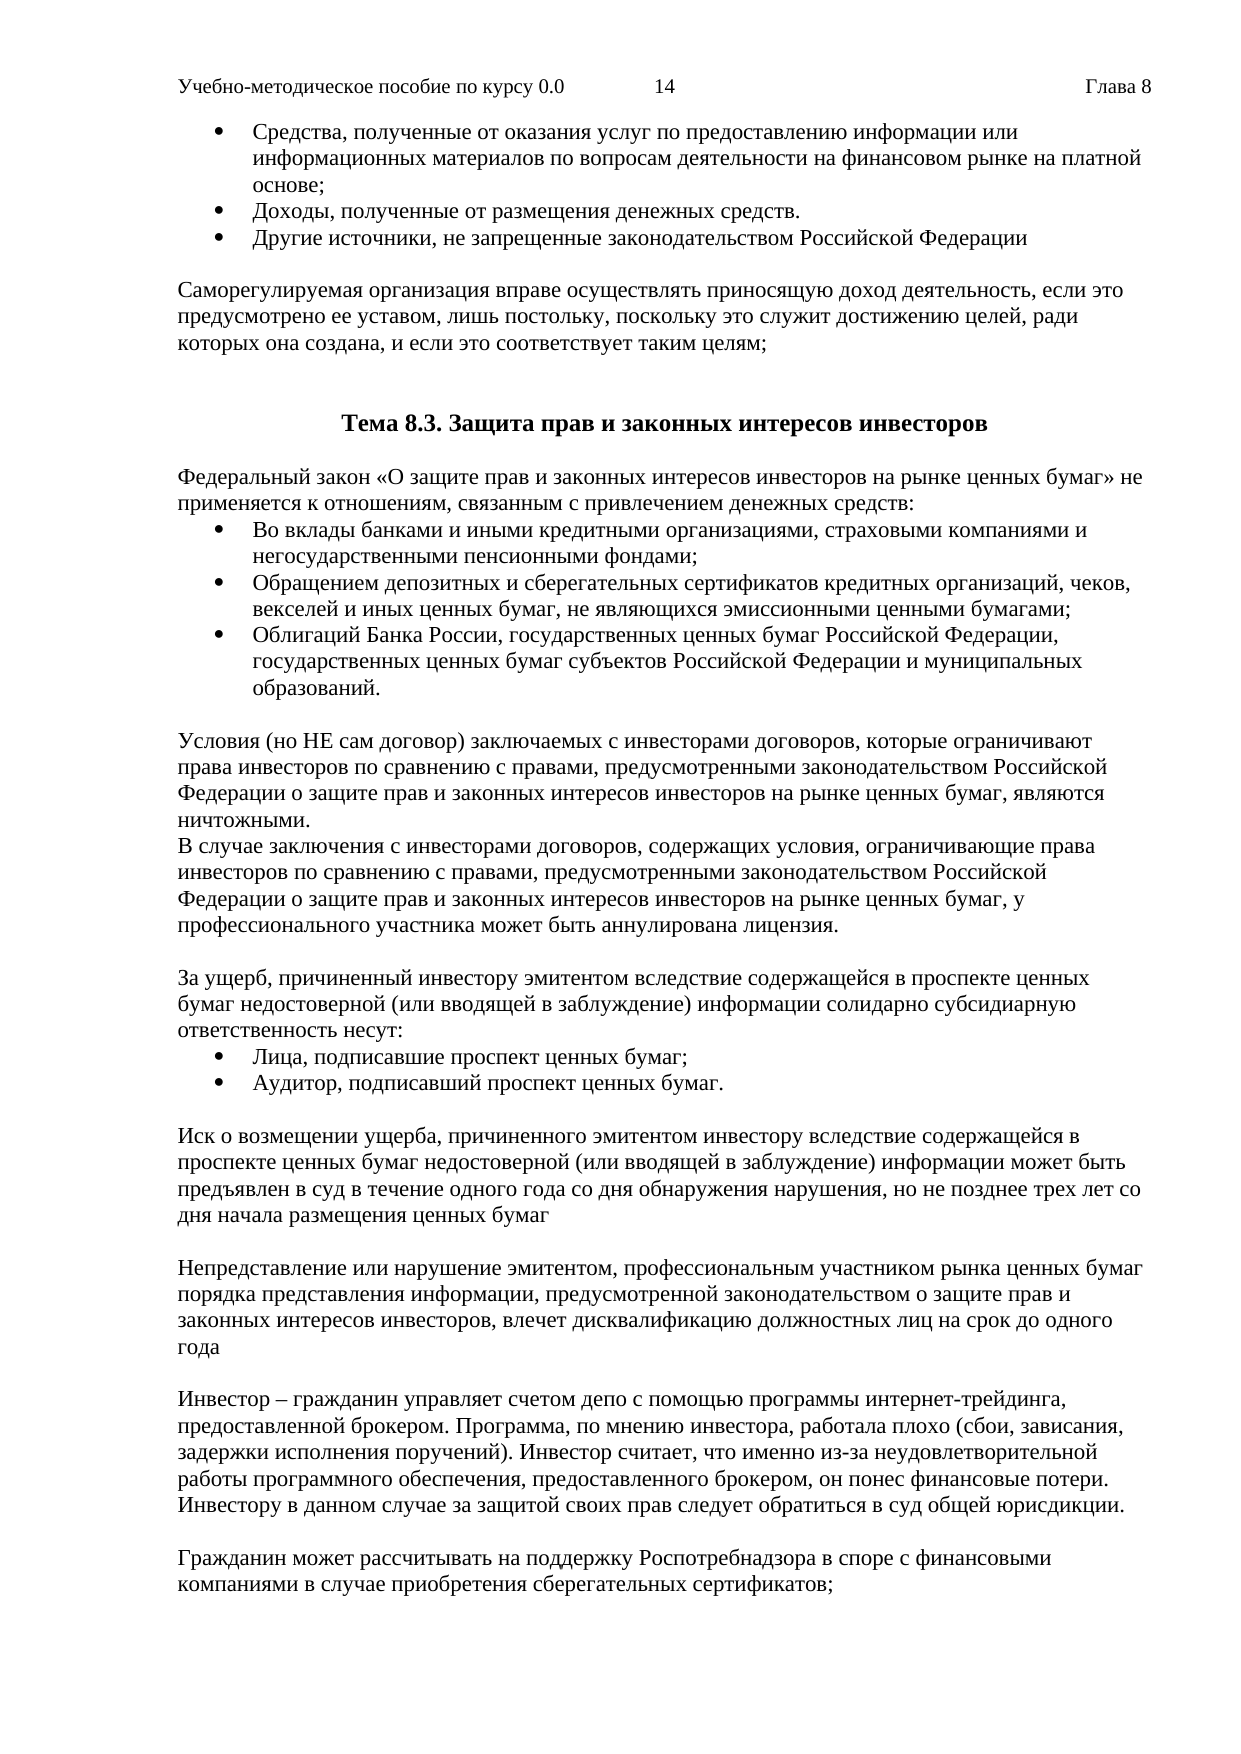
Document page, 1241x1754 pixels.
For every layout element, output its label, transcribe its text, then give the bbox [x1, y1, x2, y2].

text Федеральный закон «О защите прав и законных интересов инвесторов на рынке ценных бумаг» не применяется к отношениям, связанным с привлечением денежных средств: [177, 463, 1152, 516]
list Аудитор, подписавший проспект ценных бумаг. [215, 1069, 1152, 1096]
list Во вклады банками и иными кредитными организациями, страховыми компаниями и негосударственными пенсионными фондами; [215, 516, 1152, 568]
list Другие источники, не запрещенные законодательством Российской Федерации [215, 223, 1152, 250]
list Обращением депозитных и сберегательных сертификатов кредитных организаций, чеков, векселей и иных ценных бумаг, не являющихся эмиссионными ценными бумагами; [215, 568, 1152, 621]
list Доходы, полученные от размещения денежных средств. [215, 197, 1152, 223]
text Саморегулируемая организация вправе осуществлять приносящую доход деятельность, если это предусмотрено ее уставом, лишь постольку, поскольку это служит достижению целей, ради которых она создана, и если это соответствует таким целям; [177, 276, 1152, 355]
text Гражданин может рассчитывать на поддержку Роспотребнадзора в споре с финансовыми компаниями в случае приобретения сберегательных сертификатов; [177, 1544, 1152, 1596]
list Облигаций Банка России, государственных ценных бумаг Российской Федерации, государственных ценных бумаг субъектов Российской Федерации и муниципальных образований. [215, 621, 1152, 700]
list Лица, подписавшие проспект ценных бумаг; [215, 1043, 1152, 1069]
text Иск о возмещении ущерба, причиненного эмитентом инвестору вследствие содержащейся в проспекте ценных бумаг недостоверной (или вводящей в заблуждение) информации может быть предъявлен в суд в течение одного года со дня обнаружения нарушения, но не позднее трех лет со дня начала размещения ценных бумаг [177, 1122, 1152, 1227]
text За ущерб, причиненный инвестору эмитентом вследствие содержащейся в проспекте ценных бумаг недостоверной (или вводящей в заблуждение) информации солидарно субсидиарную ответственность несут: [177, 964, 1152, 1043]
text В случае заключения с инвесторами договоров, содержащих условия, ограничивающие права инвесторов по сравнению с правами, предусмотренными законодательством Российской Федерации о защите прав и законных интересов инвесторов на рынке ценных бумаг, у профессионального участника может быть аннулирована лицензия. [177, 832, 1152, 937]
text Условия (но НЕ сам договор) заключаемых с инвесторами договоров, которые ограничивают права инвесторов по сравнению с правами, предусмотренными законодательством Российской Федерации о защите прав и законных интересов инвесторов на рынке ценных бумаг, являются ничтожными. [177, 727, 1152, 832]
text Непредставление или нарушение эмитентом, профессиональным участником рынка ценных бумаг порядка представления информации, предусмотренной законодательством о защите прав и законных интересов инвесторов, влечет дисквалификацию должностных лиц на срок до одного года [177, 1254, 1152, 1359]
list Средства, полученные от оказания услуг по предоставлению информации или информационных материалов по вопросам деятельности на финансовом рынке на платной основе; [215, 118, 1152, 197]
text Тема 8.3. Защита прав и законных интересов инвесторов [177, 408, 1152, 437]
text Инвестор – гражданин управляет счетом депо с помощью программы интернет-трейдинга, предоставленной брокером. Программа, по мнению инвестора, работала плохо (сбои, зависания, задержки исполнения поручений). Инвестор считает, что именно из-за неудовлетворительной работы программного обеспечения, предоставленного брокером, он понес финансовые потери. Инвестору в данном случае за защитой своих прав следует обратиться в суд общей юрисдикции. [177, 1386, 1152, 1517]
